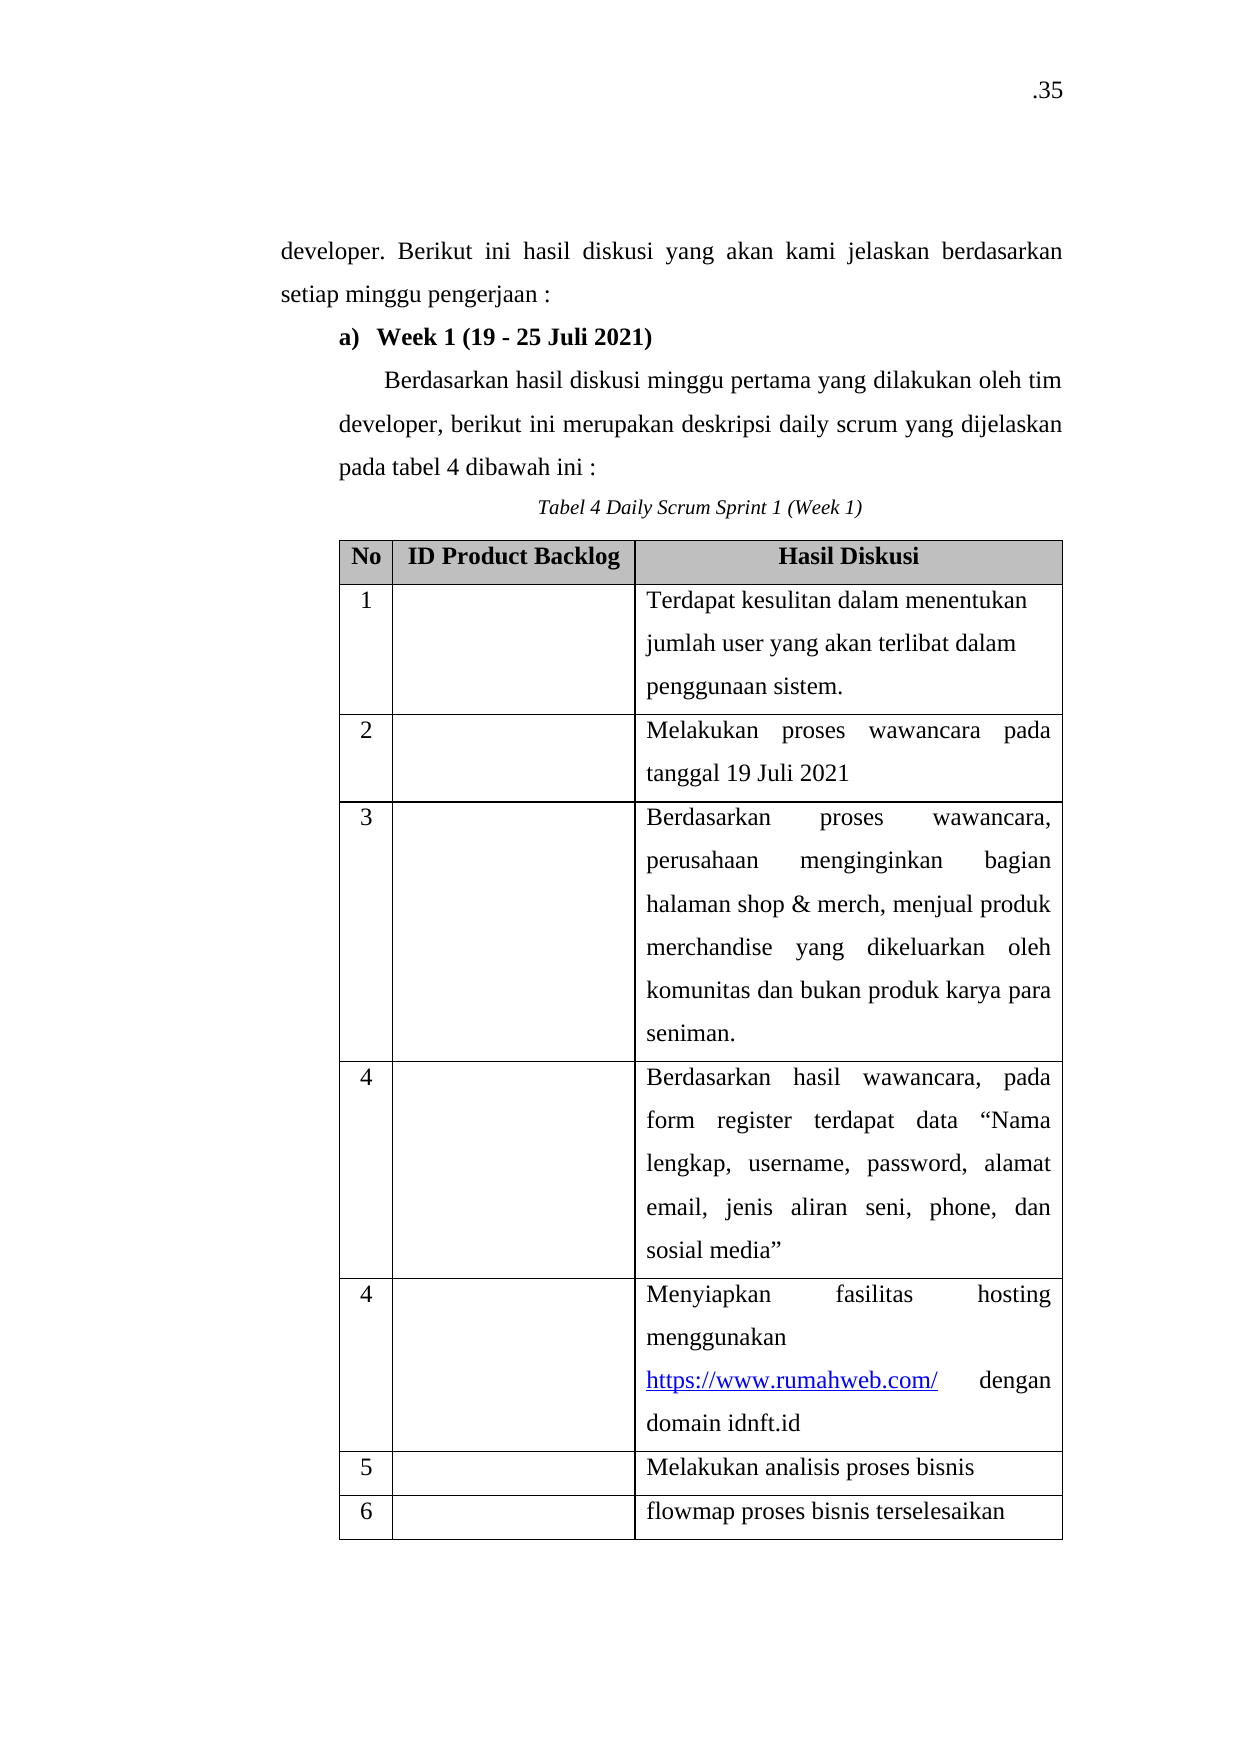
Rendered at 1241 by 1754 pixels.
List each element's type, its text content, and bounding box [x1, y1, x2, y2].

text Tabel 4 Daily Scrum Sprint 1 (Week 1) [263, 495, 1063, 519]
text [281, 236, 1063, 308]
table_cell [393, 1452, 634, 1495]
table_cell [393, 803, 634, 1061]
table_cell Terdapat kesulitan dalam menentukan jumlah user yang akan terlibat dalam penggunaan sistem. [636, 585, 1062, 714]
table_cell Melakukan analisis proses bisnis [636, 1452, 1062, 1495]
table_cell [393, 585, 634, 714]
list Week 1 (19 - 25 Juli 2021) [338, 322, 1063, 351]
table_cell 5 [340, 1452, 392, 1495]
table_cell [393, 1496, 634, 1539]
table_cell [393, 1279, 634, 1451]
table_cell 6 [340, 1496, 392, 1539]
table_header No [340, 541, 392, 584]
table_cell 2 [340, 715, 392, 801]
table_cell 3 [340, 803, 392, 1061]
table_cell Berdasarkan proses wawancara, perusahaan menginginkan bagian halaman shop & merch, menjual produk merchandise yang dikeluarkan oleh komunitas dan bukan produk karya para seniman. [636, 803, 1062, 1061]
table_header Hasil Diskusi [636, 541, 1062, 584]
table_cell flowmap proses bisnis terselesaikan [636, 1496, 1062, 1539]
table_cell [393, 1062, 634, 1278]
table_cell Berdasarkan hasil wawancara, pada form register terdapat data “Nama lengkap, username, password, alamat email, jenis aliran seni, phone, dan sosial media” [636, 1062, 1062, 1278]
text Berdasarkan hasil diskusi minggu pertama yang dilakukan oleh tim developer, berikut ini merupakan deskripsi daily scrum yang dijelaskan pada tabel 4 dibawah ini : [338, 366, 1063, 481]
table_cell [393, 715, 634, 801]
table_cell Menyiapkan fasilitas hosting menggunakan https://www.rumahweb.com/ dengan domain idnft.id [636, 1279, 1062, 1451]
table_header ID Product Backlog [393, 541, 634, 584]
table_cell 4 [340, 1279, 392, 1451]
table_cell 4 [340, 1062, 392, 1278]
table_cell 1 [340, 585, 392, 714]
table_cell Melakukan proses wawancara pada tanggal 19 Juli 2021 [636, 715, 1062, 801]
